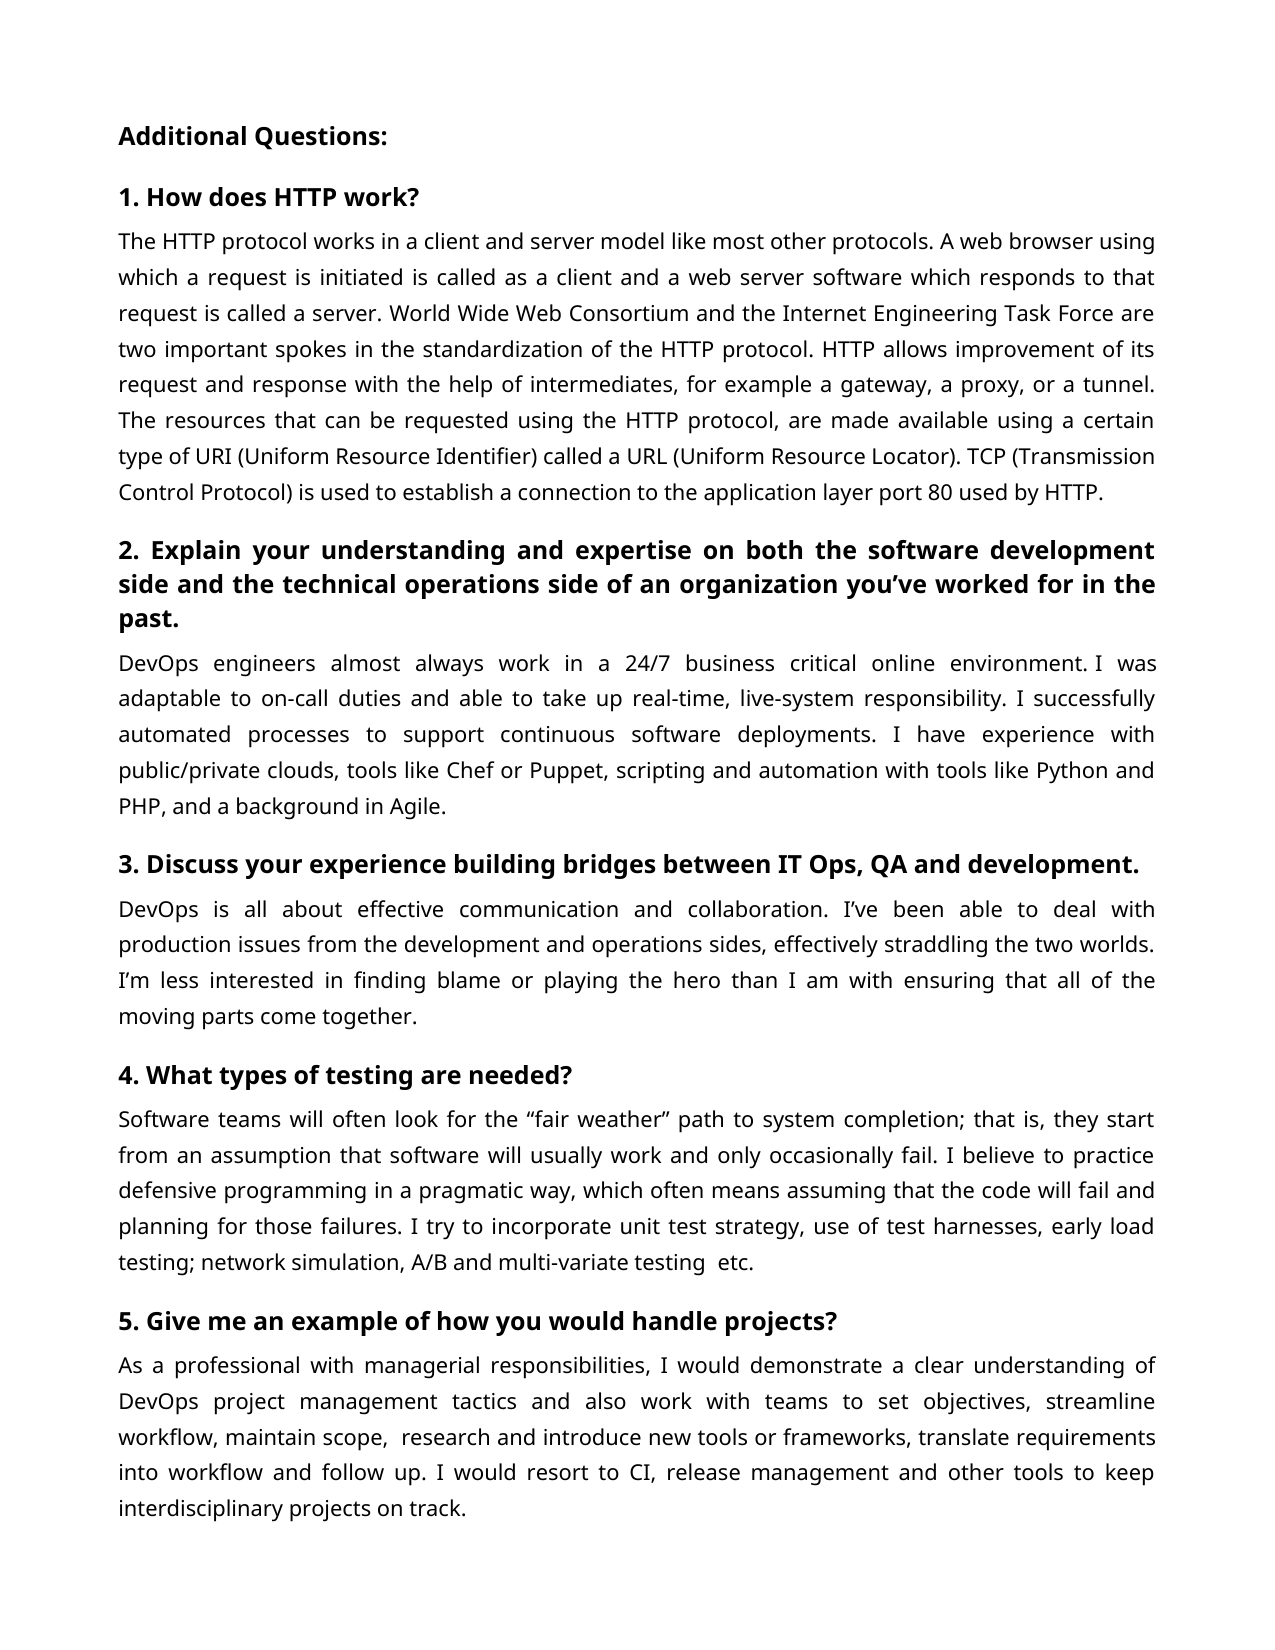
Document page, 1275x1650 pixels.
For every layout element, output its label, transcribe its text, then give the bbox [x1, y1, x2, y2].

text The HTTP protocol works in a client and server model like most other protocols. A web browser using which a request is initiated is called as a client and a web server software which responds to that request is called a server. World Wide Web Consortium and the Internet Engineering Task Force are two important spokes in the standardization of the HTTP protocol. HTTP allows improvement of its request and response with the help of intermediates, for example a gateway, a proxy, or a tunnel. The resources that can be requested using the HTTP protocol, are made available using a certain type of URI (Uniform Resource Identifier) called a URL (Uniform Resource Locator). TCP (Transmission Control Protocol) is used to establish a connection to the application layer port 80 used by HTTP. [118, 226, 1157, 506]
subtitle 1. How does HTTP work? [118, 180, 1157, 214]
text Additional Questions: [118, 118, 1157, 152]
text Software teams will often look for the “fair weather” path to system completion; that is, they start from an assumption that software will usually work and only occasionally fail. I believe to practice defensive programming in a pragmatic way, which often means assuming that the code will fail and planning for those failures. I try to incorporate unit test strategy, use of test harnesses, early load testing; network simulation, A/B and multi-variate testing etc. [118, 1104, 1157, 1277]
subtitle 3. Discuss your experience building bridges between IT Ops, QA and development. [118, 847, 1157, 881]
subtitle 2. Explain your understanding and expertise on both the software development side and the technical operations side of an organization you’ve worked for in the past. [118, 533, 1157, 635]
text DevOps engineers almost always work in a 24/7 business critical online environment. I was adaptable to on-call duties and able to take up real-time, live-system responsibility. I successfully automated processes to support continuous software deployments. I have experience with public/private clouds, tools like Chef or Puppet, scripting and automation with tools like Python and PHP, and a background in Agile. [118, 648, 1157, 820]
text DevOps is all about effective communication and collaboration. I’ve been able to deal with production issues from the development and operations sides, effectively straddling the two worlds. I’m less interested in finding blame or playing the hero than I am with ensuring that all of the moving parts come together. [118, 894, 1157, 1031]
text As a professional with managerial responsibilities, I would demonstrate a clear understanding of DevOps project management tactics and also work with teams to set objectives, streamline workflow, maintain scope, research and introduce new tools or frameworks, translate requirements into workflow and follow up. I would resort to CI, release management and other tools to keep interdisciplinary projects on track. [118, 1350, 1157, 1523]
subtitle 5. Give me an example of how you would handle projects? [118, 1303, 1157, 1338]
subtitle 4. What types of testing are needed? [118, 1057, 1157, 1092]
